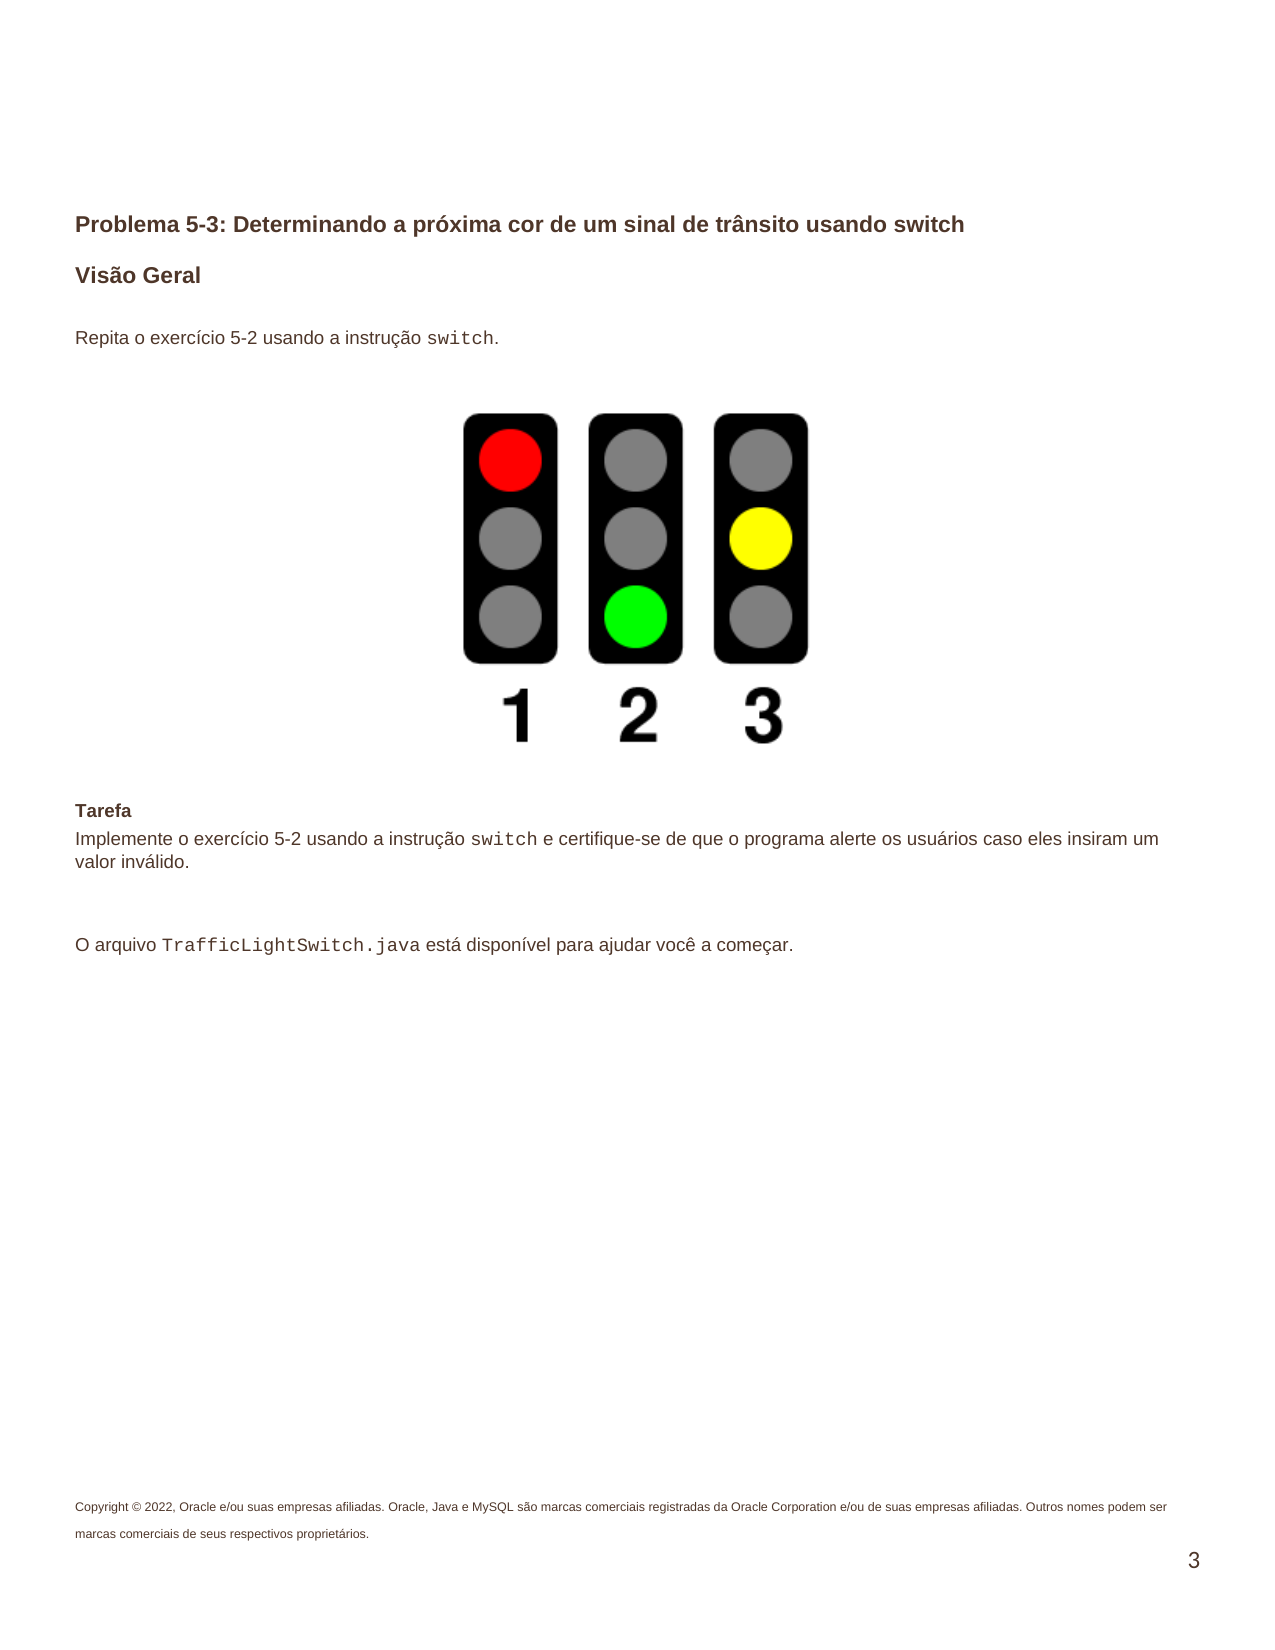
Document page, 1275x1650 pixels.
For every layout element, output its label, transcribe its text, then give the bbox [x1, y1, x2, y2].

text O arquivo TrafficLightSwitch.java está disponível para ajudar você a começar. [75, 934, 1200, 957]
picture [434, 384, 841, 775]
title Tarefa [75, 799, 1200, 821]
text Implemente o exercício 5-2 usando a instrução switch e certifique-se de que o programa alerte os usuários caso eles insiram um valor inválido. [75, 827, 1200, 872]
title Visão Geral [75, 262, 1200, 288]
title Problema 5-3: Determinando a próxima cor de um sinal de trânsito usando switch [75, 211, 1200, 237]
text Repita o exercício 5-2 usando a instrução switch. [75, 327, 1200, 350]
